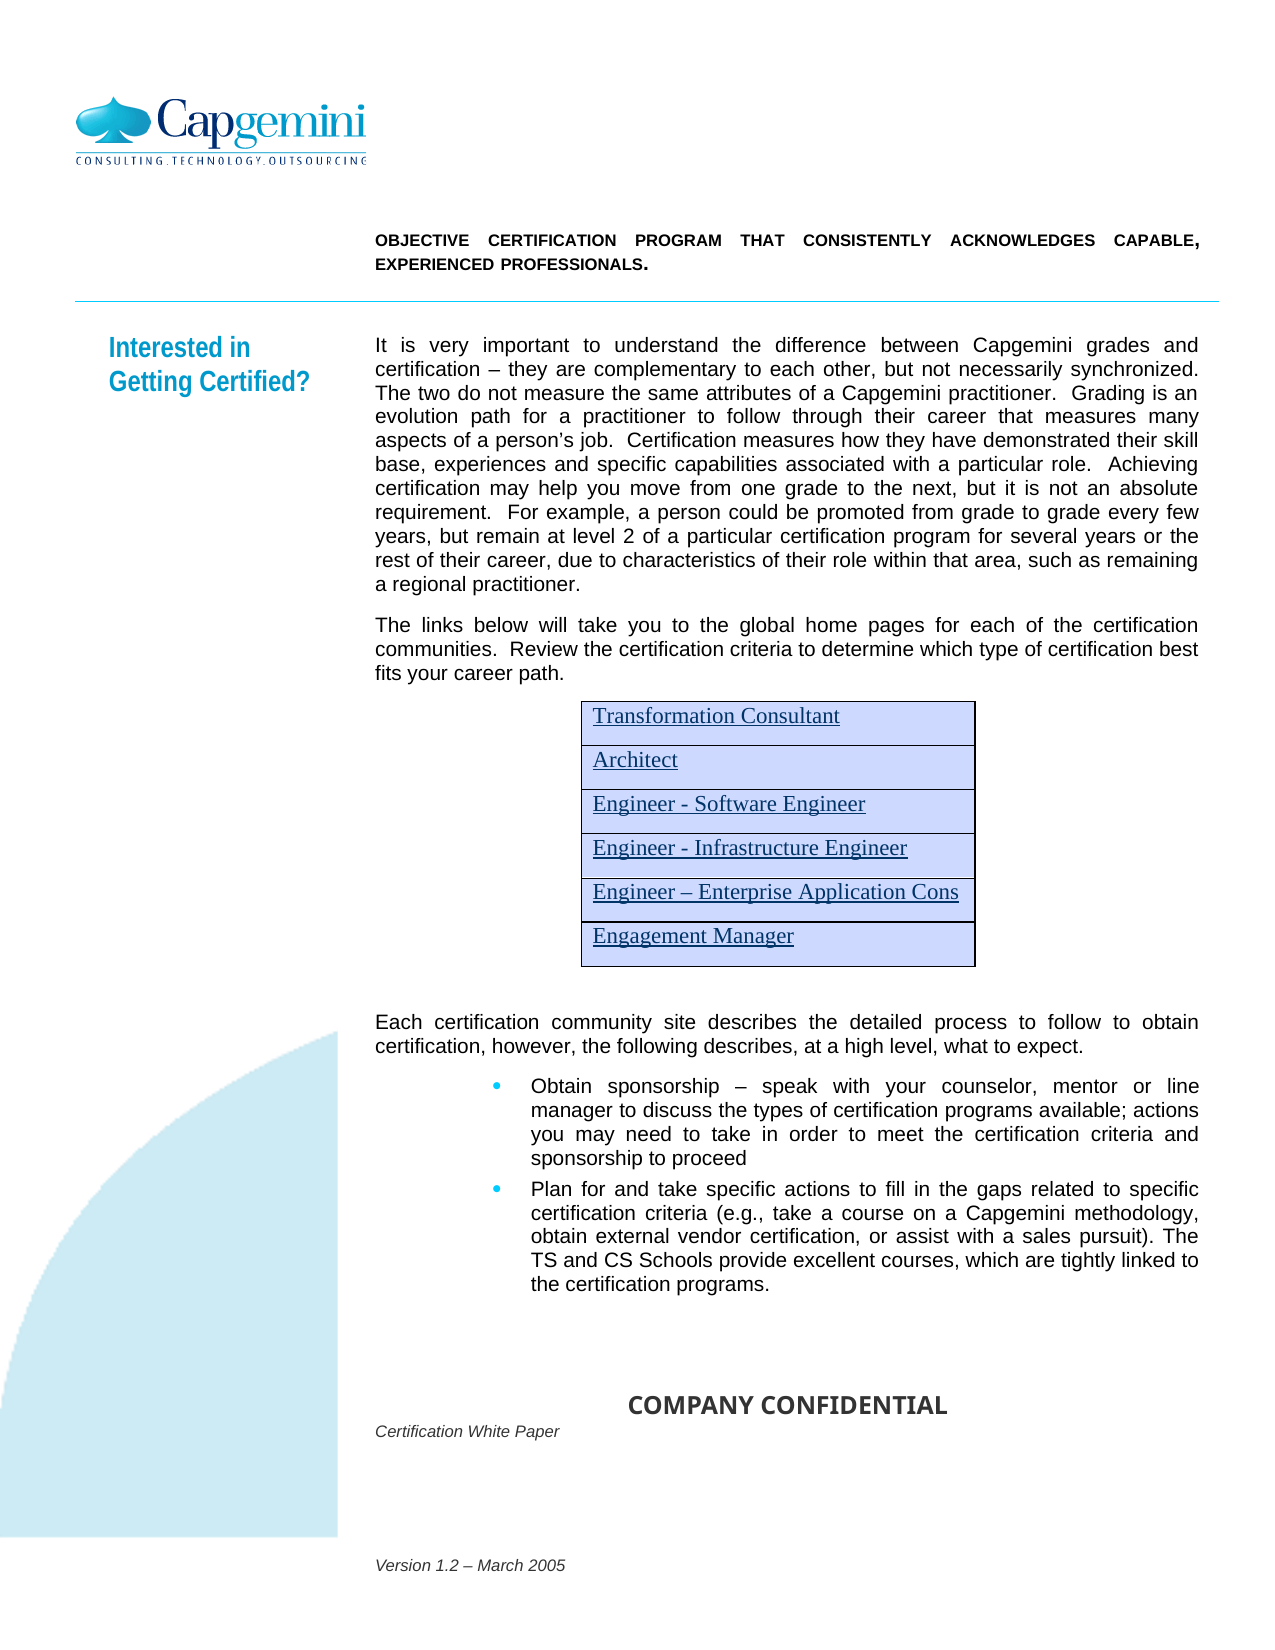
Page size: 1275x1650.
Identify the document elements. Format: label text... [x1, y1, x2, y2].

table_cell Architect [582, 746, 974, 789]
table_cell Engagement Manager [582, 923, 974, 966]
table_cell Engineer - Software Engineer [582, 790, 974, 833]
table_cell Engineer – Enterprise Application Cons [582, 879, 974, 921]
text Each certification community site describes the detailed process to follow to obtain certification, however, the following describes, at a high level, what to expect. [375, 1009, 1200, 1057]
text The links below will take you to the global home pages for each of the certification communities. Review the certification criteria to determine which type of certification best fits your career path. [375, 613, 1200, 684]
table_cell Engineer - Infrastructure Engineer [582, 834, 974, 877]
picture [0, 953, 338, 1543]
picture [75, 95, 367, 165]
text It is very important to understand the difference between Capgemini grades and certification – they are complementary to each other, but not necessarily synchronized. The two do not measure the same attributes of a Capgemini practitioner. Grading is an evolution path for a practitioner to follow through their career that measures many aspects of a person’s job. Certification measures how they have demonstrated their skill base, experiences and specific capabilities associated with a particular role. Achieving certification may help you move from one grade to the next, but it is not an absolute requirement. For example, a person could be promoted from grade to grade every few years, but remain at level 2 of a particular certification program for several years or the rest of their career, due to characteristics of their role within that area, such as remaining a regional practitioner. [375, 332, 1200, 596]
list Plan for and take specific actions to fill in the gaps related to specific certification criteria (e.g., take a course on a Capgemini methodology, obtain external vendor certification, or assist with a sales pursuit). The TS and CS Schools provide excellent courses, which are tightly linked to the certification programs. [493, 1176, 1200, 1296]
list Obtain sponsorship – speak with your counselor, mentor or line manager to discuss the types of certification programs available; actions you may need to take in order to meet the certification criteria and sponsorship to proceed [493, 1074, 1200, 1170]
table_header Transformation Consultant [582, 702, 974, 745]
